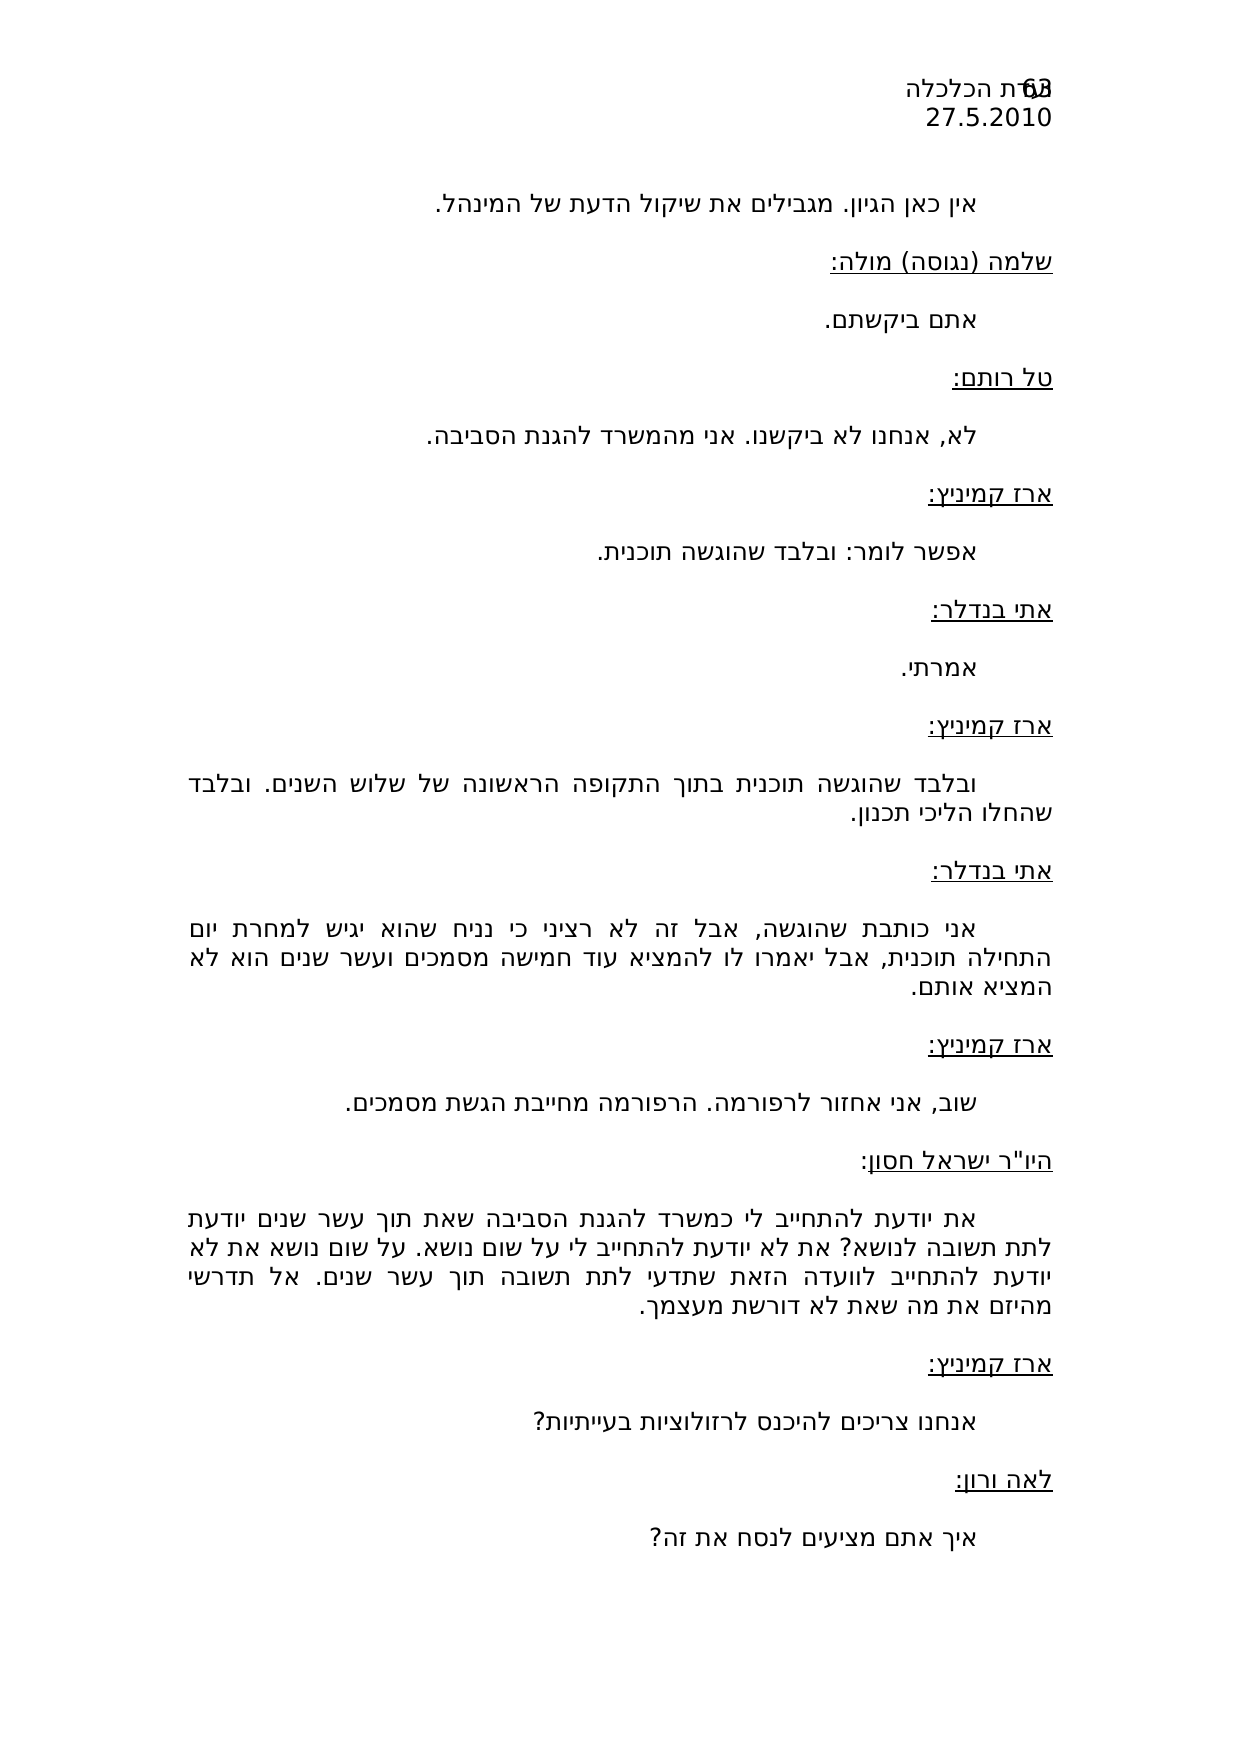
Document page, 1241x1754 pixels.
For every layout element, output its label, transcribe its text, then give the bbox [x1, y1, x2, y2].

text שלמה (נגוסה) מולה: [187, 247, 1053, 277]
text טל רותם: [187, 363, 1053, 392]
text שוב, אני אחזור לרפורמה. הרפורמה מחייבת הגשת מסמכים. [187, 1088, 1053, 1117]
text אתי בנדלר: [187, 856, 1053, 885]
text אתי בנדלר: [187, 595, 1053, 624]
text אתם ביקשתם. [187, 305, 1053, 334]
text היו"ר ישראל חסון: [187, 1146, 1053, 1175]
text לאה ורון: [187, 1465, 1053, 1494]
text לא, אנחנו לא ביקשנו. אני מהמשרד להגנת הסביבה. [187, 421, 1053, 450]
text ארז קמיניץ: [187, 1030, 1053, 1059]
text ובלבד שהוגשה תוכנית בתוך התקופה הראשונה של שלוש השנים. ובלבד שהחלו הליכי תכנון. [187, 769, 1053, 827]
text אמרתי. [187, 653, 1053, 682]
text אין כאן הגיון. מגבילים את שיקול הדעת של המינהל. [187, 189, 1053, 219]
text איך אתם מציעים לנסח את זה? [187, 1523, 1053, 1552]
text אני כותבת שהוגשה, אבל זה לא רציני כי נניח שהוא יגיש למחרת יום התחילה תוכנית, אבל יאמרו לו להמציא עוד חמישה מסמכים ועשר שנים הוא לא המציא אותם. [187, 914, 1053, 1001]
text אנחנו צריכים להיכנס לרזולוציות בעייתיות? [187, 1407, 1053, 1436]
text ארז קמיניץ: [187, 479, 1053, 508]
text ארז קמיניץ: [187, 1349, 1053, 1378]
text ארז קמיניץ: [187, 711, 1053, 740]
text את יודעת להתחייב לי כמשרד להגנת הסביבה שאת תוך עשר שנים יודעת לתת תשובה לנושא? את לא יודעת להתחייב לי על שום נושא. על שום נושא את לא יודעת להתחייב לוועדה הזאת שתדעי לתת תשובה תוך עשר שנים. אל תדרשי מהיזם את מה שאת לא דורשת מעצמך. [187, 1204, 1053, 1320]
text אפשר לומר: ובלבד שהוגשה תוכנית. [187, 537, 1053, 566]
